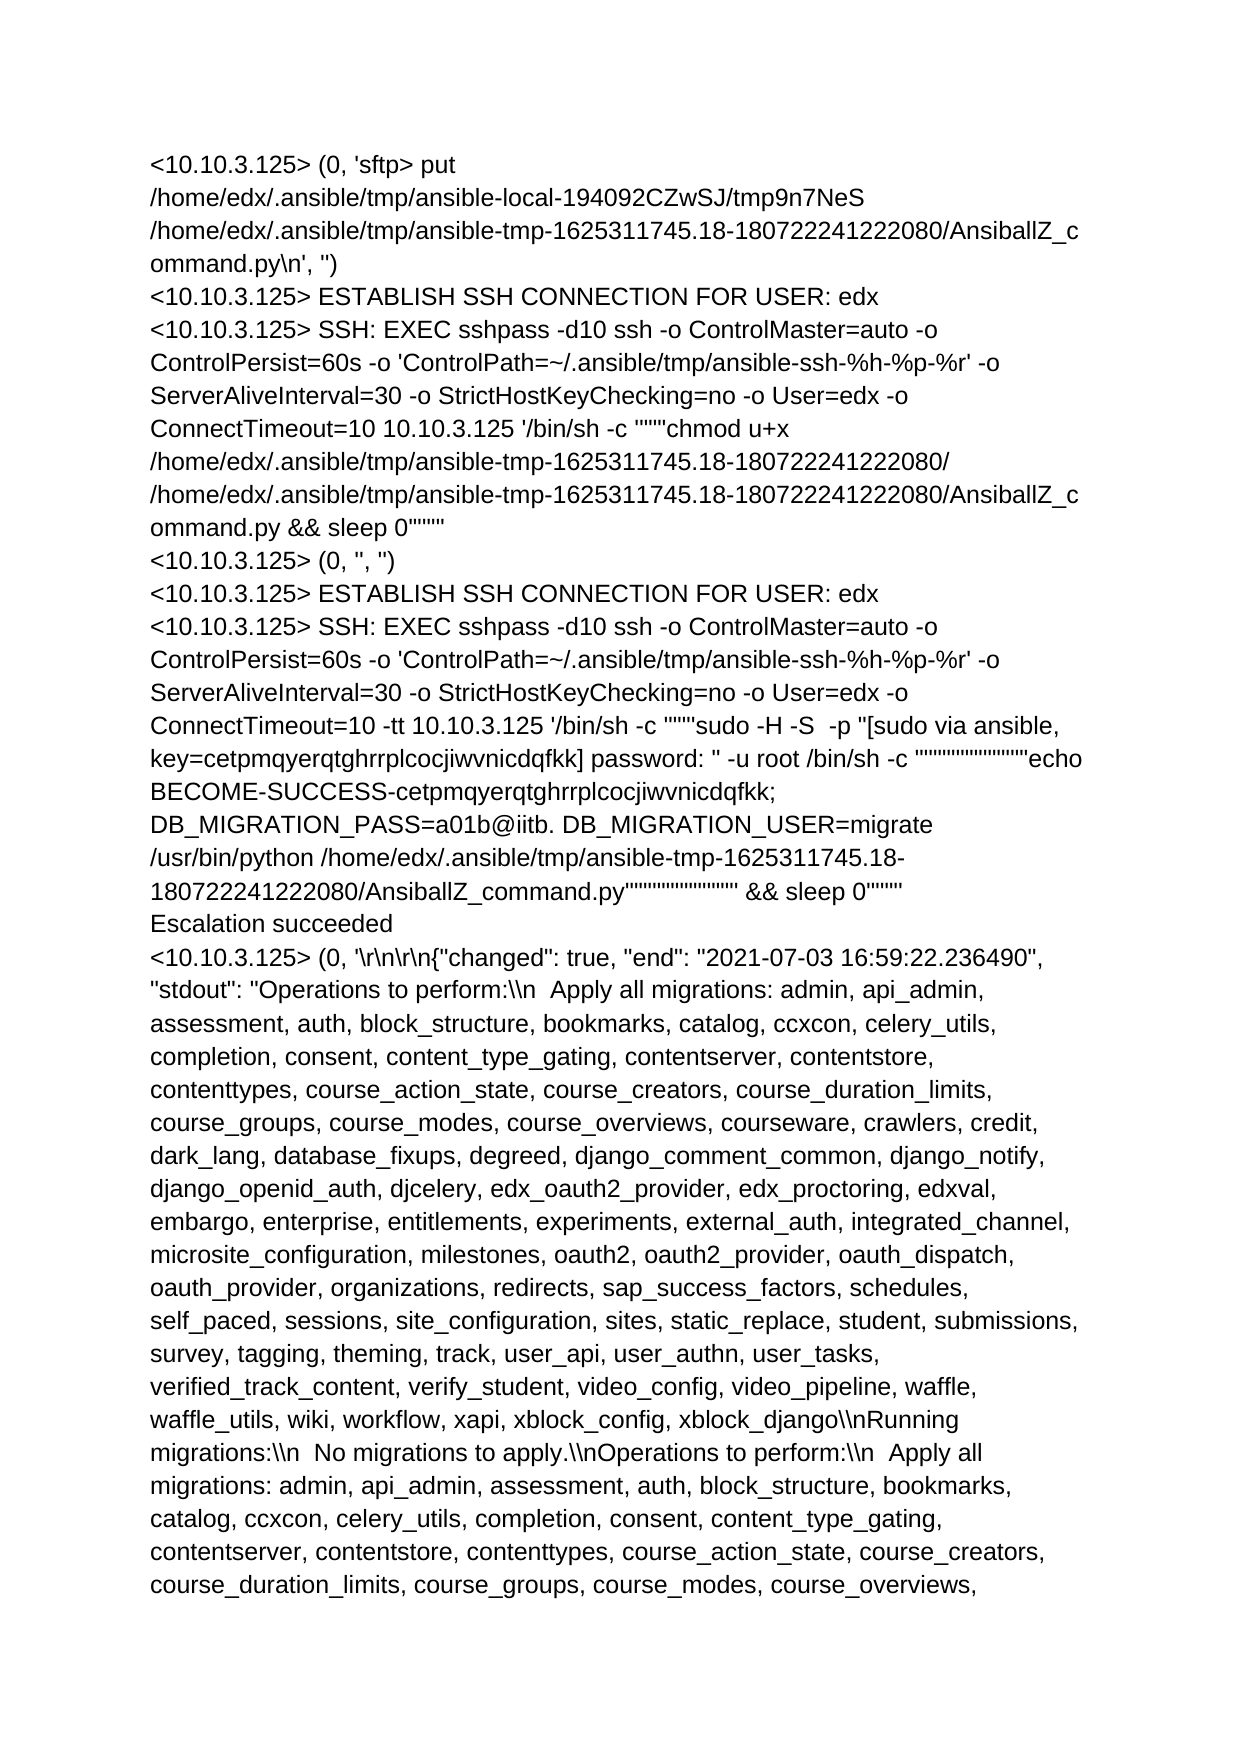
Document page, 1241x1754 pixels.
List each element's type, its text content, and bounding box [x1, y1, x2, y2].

text <10.10.3.125> (0, 'sftp> put /home/edx/.ansible/tmp/ansible-local-194092CZwSJ/tmp9n7NeS /home/edx/.ansible/tmp/ansible-tmp-1625311745.18-180722241222080/AnsiballZ_command.py\n', '') [150, 150, 1090, 278]
text <10.10.3.125> ESTABLISH SSH CONNECTION FOR USER: edx [150, 282, 1090, 311]
text <10.10.3.125> SSH: EXEC sshpass -d10 ssh -o ControlMaster=auto -o ControlPersist=60s -o 'ControlPath=~/.ansible/tmp/ansible-ssh-%h-%p-%r' -o ServerAliveInterval=30 -o StrictHostKeyChecking=no -o User=edx -o ConnectTimeout=10 10.10.3.125 '/bin/sh -c '"'"'chmod u+x /home/edx/.ansible/tmp/ansible-tmp-1625311745.18-180722241222080/ /home/edx/.ansible/tmp/ansible-tmp-1625311745.18-180722241222080/AnsiballZ_command.py && sleep 0'"'"'' [150, 315, 1090, 542]
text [150, 942, 1090, 1599]
text <10.10.3.125> (0, '', '') [150, 546, 1090, 575]
text <10.10.3.125> ESTABLISH SSH CONNECTION FOR USER: edx [150, 579, 1090, 608]
text <10.10.3.125> SSH: EXEC sshpass -d10 ssh -o ControlMaster=auto -o ControlPersist=60s -o 'ControlPath=~/.ansible/tmp/ansible-ssh-%h-%p-%r' -o ServerAliveInterval=30 -o StrictHostKeyChecking=no -o User=edx -o ConnectTimeout=10 -tt 10.10.3.125 '/bin/sh -c '"'"'sudo -H -S -p "[sudo via ansible, key=cetpmqyerqtghrrplcocjiwvnicdqfkk] password: " -u root /bin/sh -c '"'"'"'"'"'"'"'"'echo BECOME-SUCCESS-cetpmqyerqtghrrplcocjiwvnicdqfkk; DB_MIGRATION_PASS=a01b@iitb. DB_MIGRATION_USER=migrate /usr/bin/python /home/edx/.ansible/tmp/ansible-tmp-1625311745.18-180722241222080/AnsiballZ_command.py'"'"'"'"'"'"'"'"' && sleep 0'"'"'' [150, 612, 1090, 905]
text Escalation succeeded [150, 909, 1090, 938]
